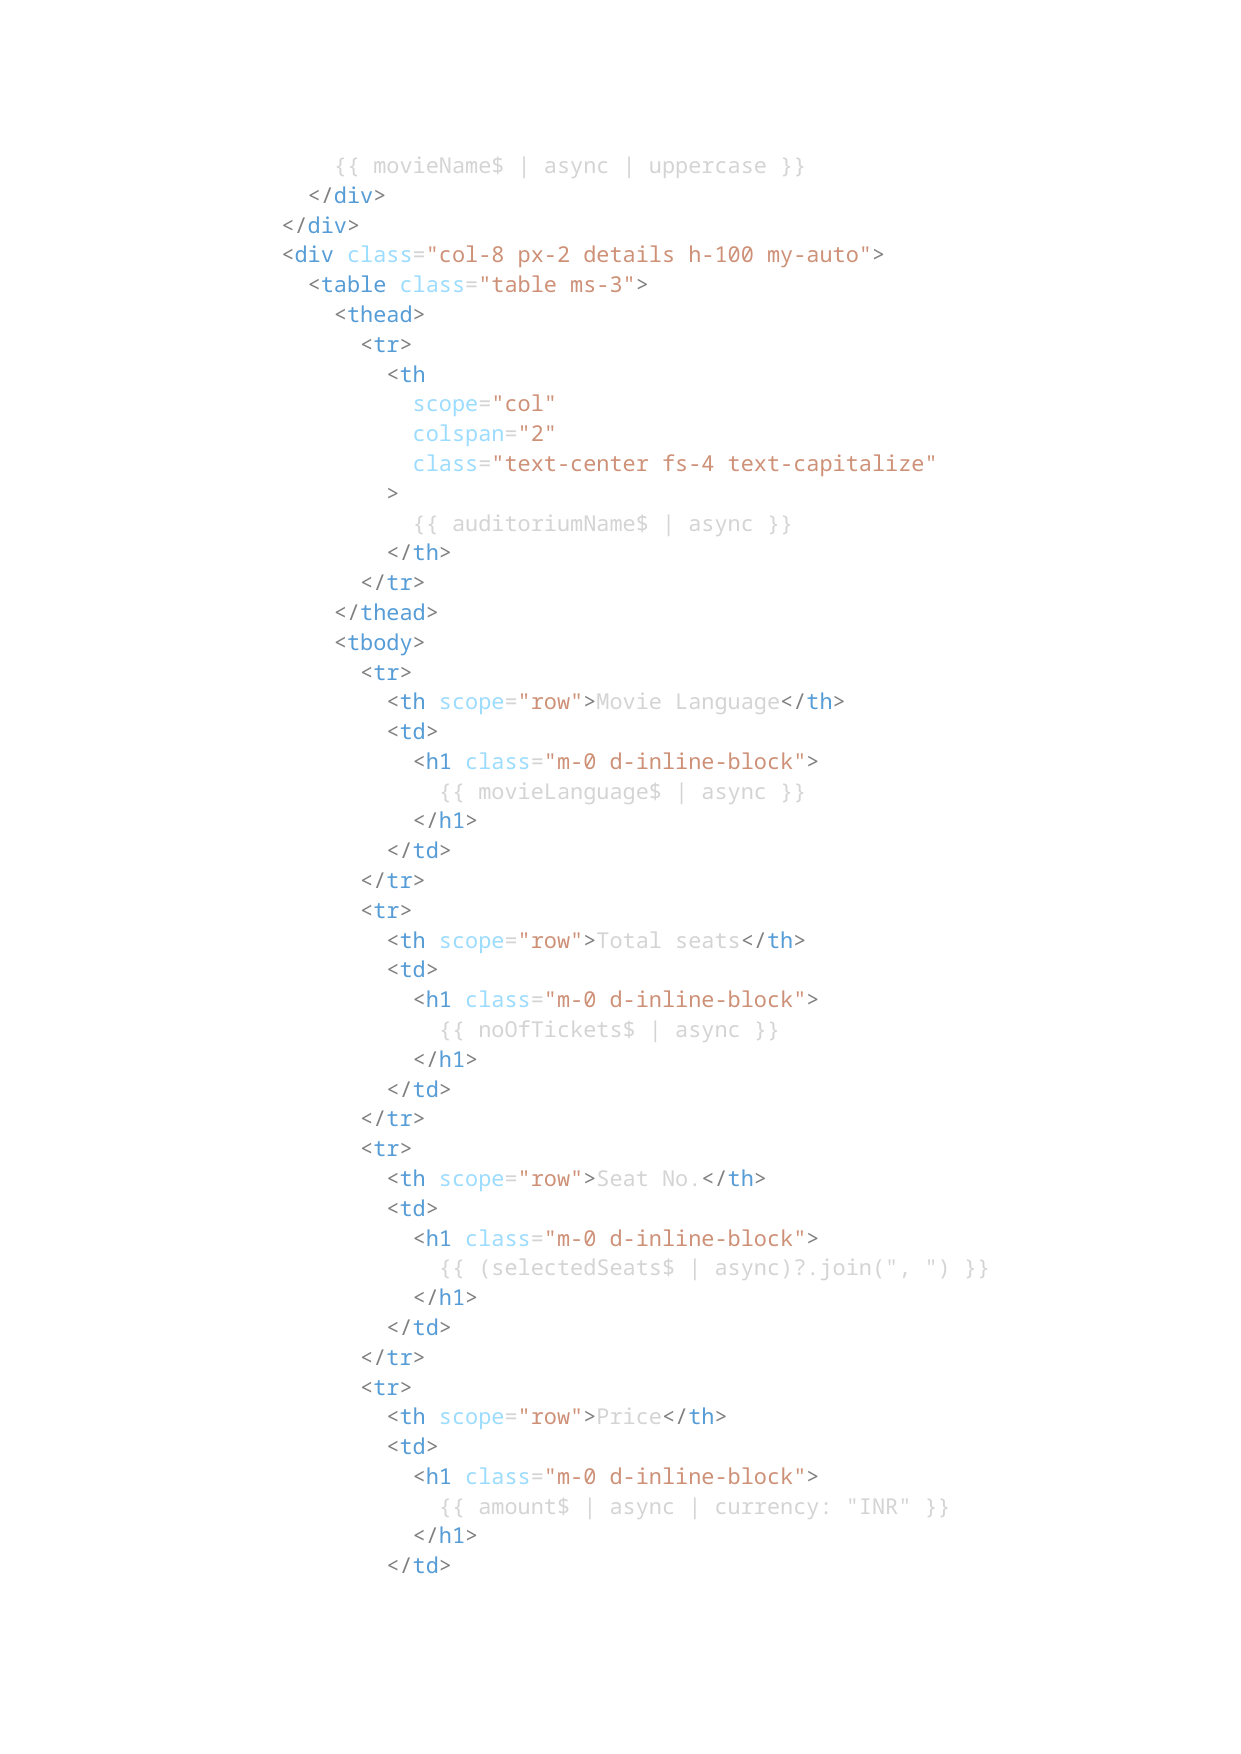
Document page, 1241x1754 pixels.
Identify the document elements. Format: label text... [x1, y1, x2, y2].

text </tr> [150, 1103, 1090, 1133]
text <tr> [150, 1133, 1090, 1163]
text </th> [150, 537, 1090, 567]
text colspan="2" [150, 418, 1090, 448]
text {{ movieLanguage$ | async }} [150, 776, 1090, 805]
text <td> [150, 716, 1090, 746]
text </h1> [150, 1044, 1090, 1073]
text <h1 class="m-0 d-inline-block"> [150, 746, 1090, 776]
text </tr> [150, 567, 1090, 597]
text <h1 class="m-0 d-inline-block"> [150, 984, 1090, 1014]
text > [150, 478, 1090, 507]
text class="text-center fs-4 text-capitalize" [150, 448, 1090, 478]
text <th scope="row">Seat No.</th> [150, 1163, 1090, 1193]
text <td> [150, 954, 1090, 984]
text <tbody> [150, 627, 1090, 656]
text <table class="table ms-3"> [150, 269, 1090, 299]
text <thead> [150, 299, 1090, 329]
text </div> [150, 209, 1090, 239]
text <td> [150, 1431, 1090, 1461]
text {{ movieName$ | async | uppercase }} [150, 150, 1090, 180]
text <th [150, 358, 1090, 388]
text <td> [150, 1193, 1090, 1222]
text {{ noOfTickets$ | async }} [150, 1014, 1090, 1044]
text <tr> [150, 1371, 1090, 1401]
text <tr> [150, 329, 1090, 358]
text {{ amount$ | async | currency: "INR" }} [150, 1491, 1090, 1520]
text </div> [150, 180, 1090, 209]
text </tr> [150, 1342, 1090, 1371]
text </td> [150, 835, 1090, 865]
text <tr> [150, 895, 1090, 924]
text <h1 class="m-0 d-inline-block"> [150, 1222, 1090, 1252]
text </h1> [150, 1282, 1090, 1312]
text </h1> [150, 805, 1090, 835]
text <th scope="row">Price</th> [150, 1401, 1090, 1431]
text </td> [150, 1312, 1090, 1342]
text <tr> [150, 656, 1090, 686]
text <div class="col-8 px-2 details h-100 my-auto"> [150, 239, 1090, 269]
text </tr> [150, 865, 1090, 895]
text </h1> [150, 1520, 1090, 1550]
text <h1 class="m-0 d-inline-block"> [150, 1461, 1090, 1491]
text </thead> [150, 597, 1090, 627]
text </td> [150, 1073, 1090, 1103]
text {{ auditoriumName$ | async }} [150, 507, 1090, 537]
text {{ (selectedSeats$ | async)?.join(", ") }} [150, 1252, 1090, 1282]
text scope="col" [150, 388, 1090, 418]
text <th scope="row">Movie Language</th> [150, 686, 1090, 716]
text <th scope="row">Total seats</th> [150, 924, 1090, 954]
text </td> [150, 1550, 1090, 1580]
